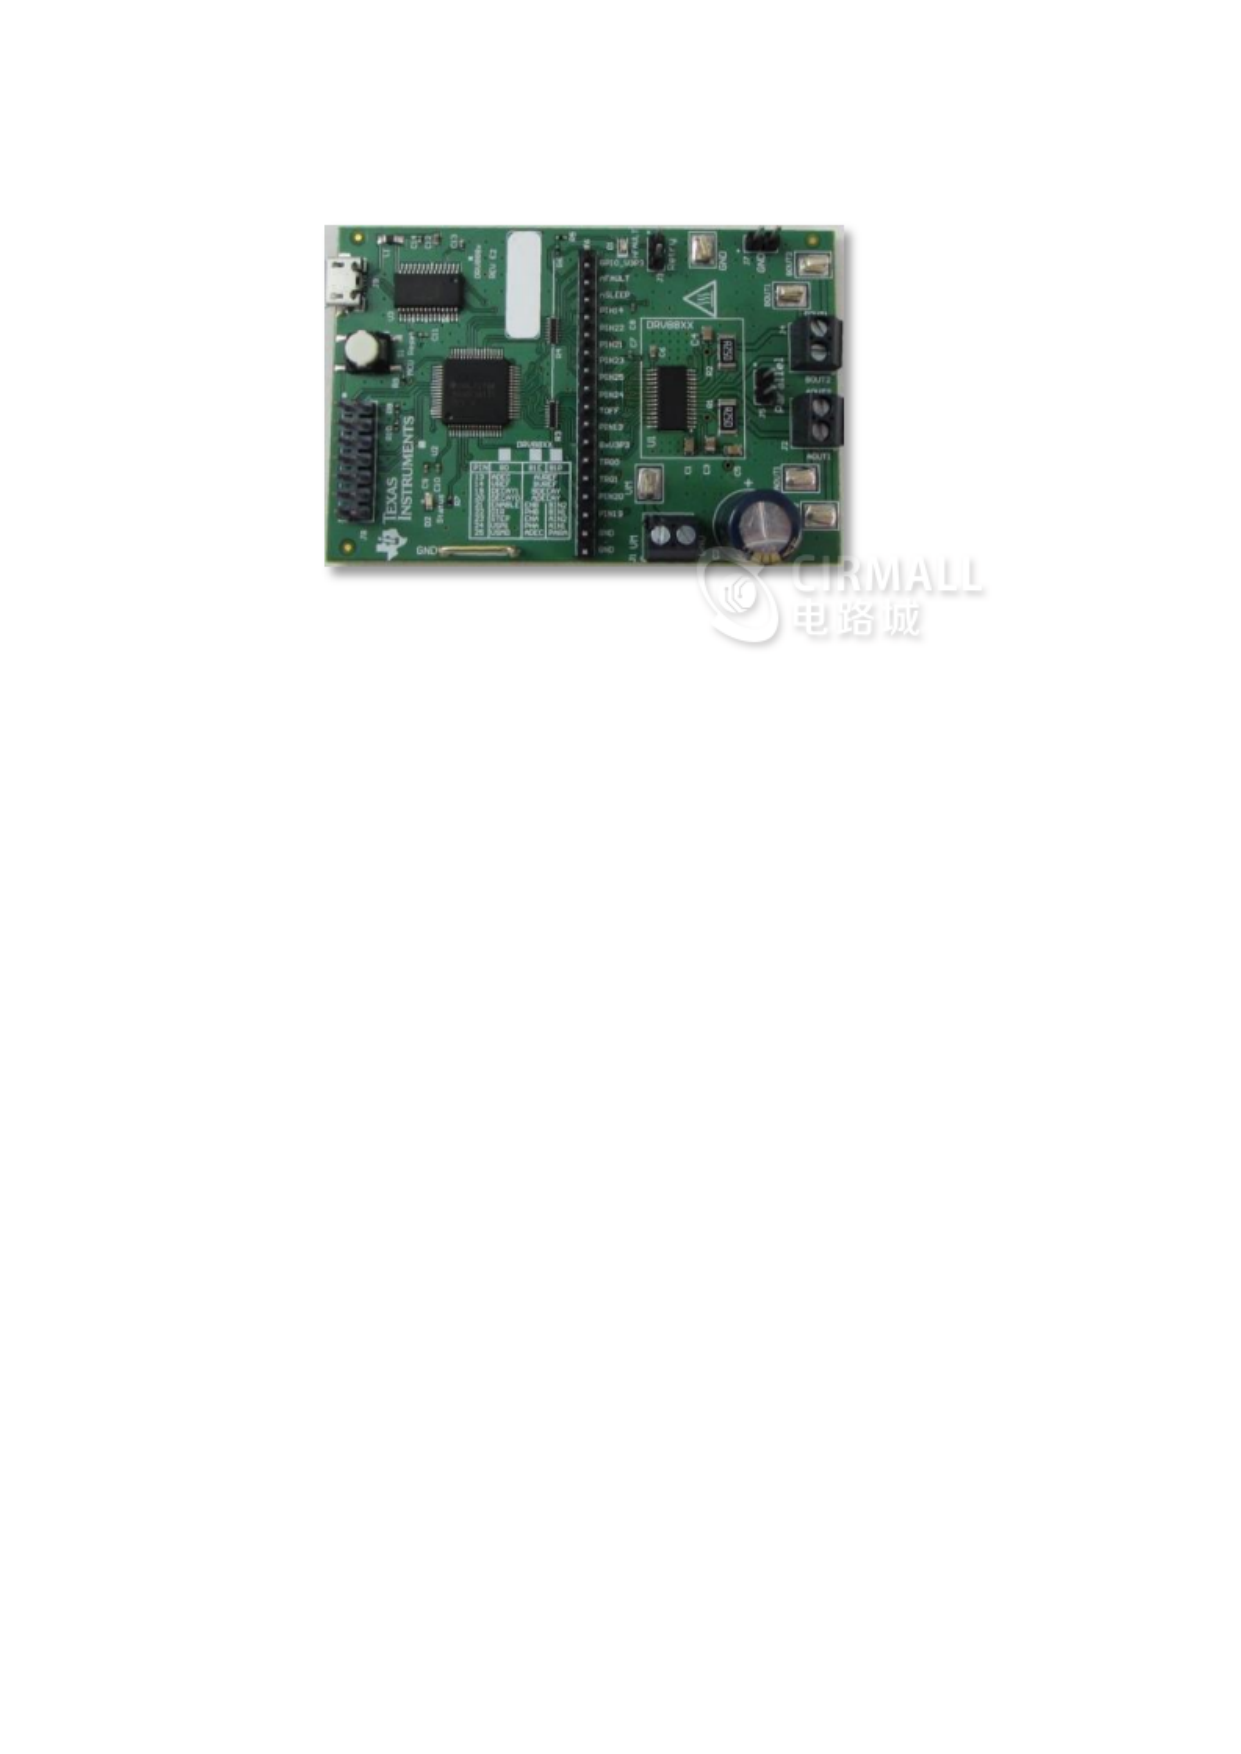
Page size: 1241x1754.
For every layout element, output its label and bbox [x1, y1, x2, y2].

picture [187, 162, 1007, 669]
